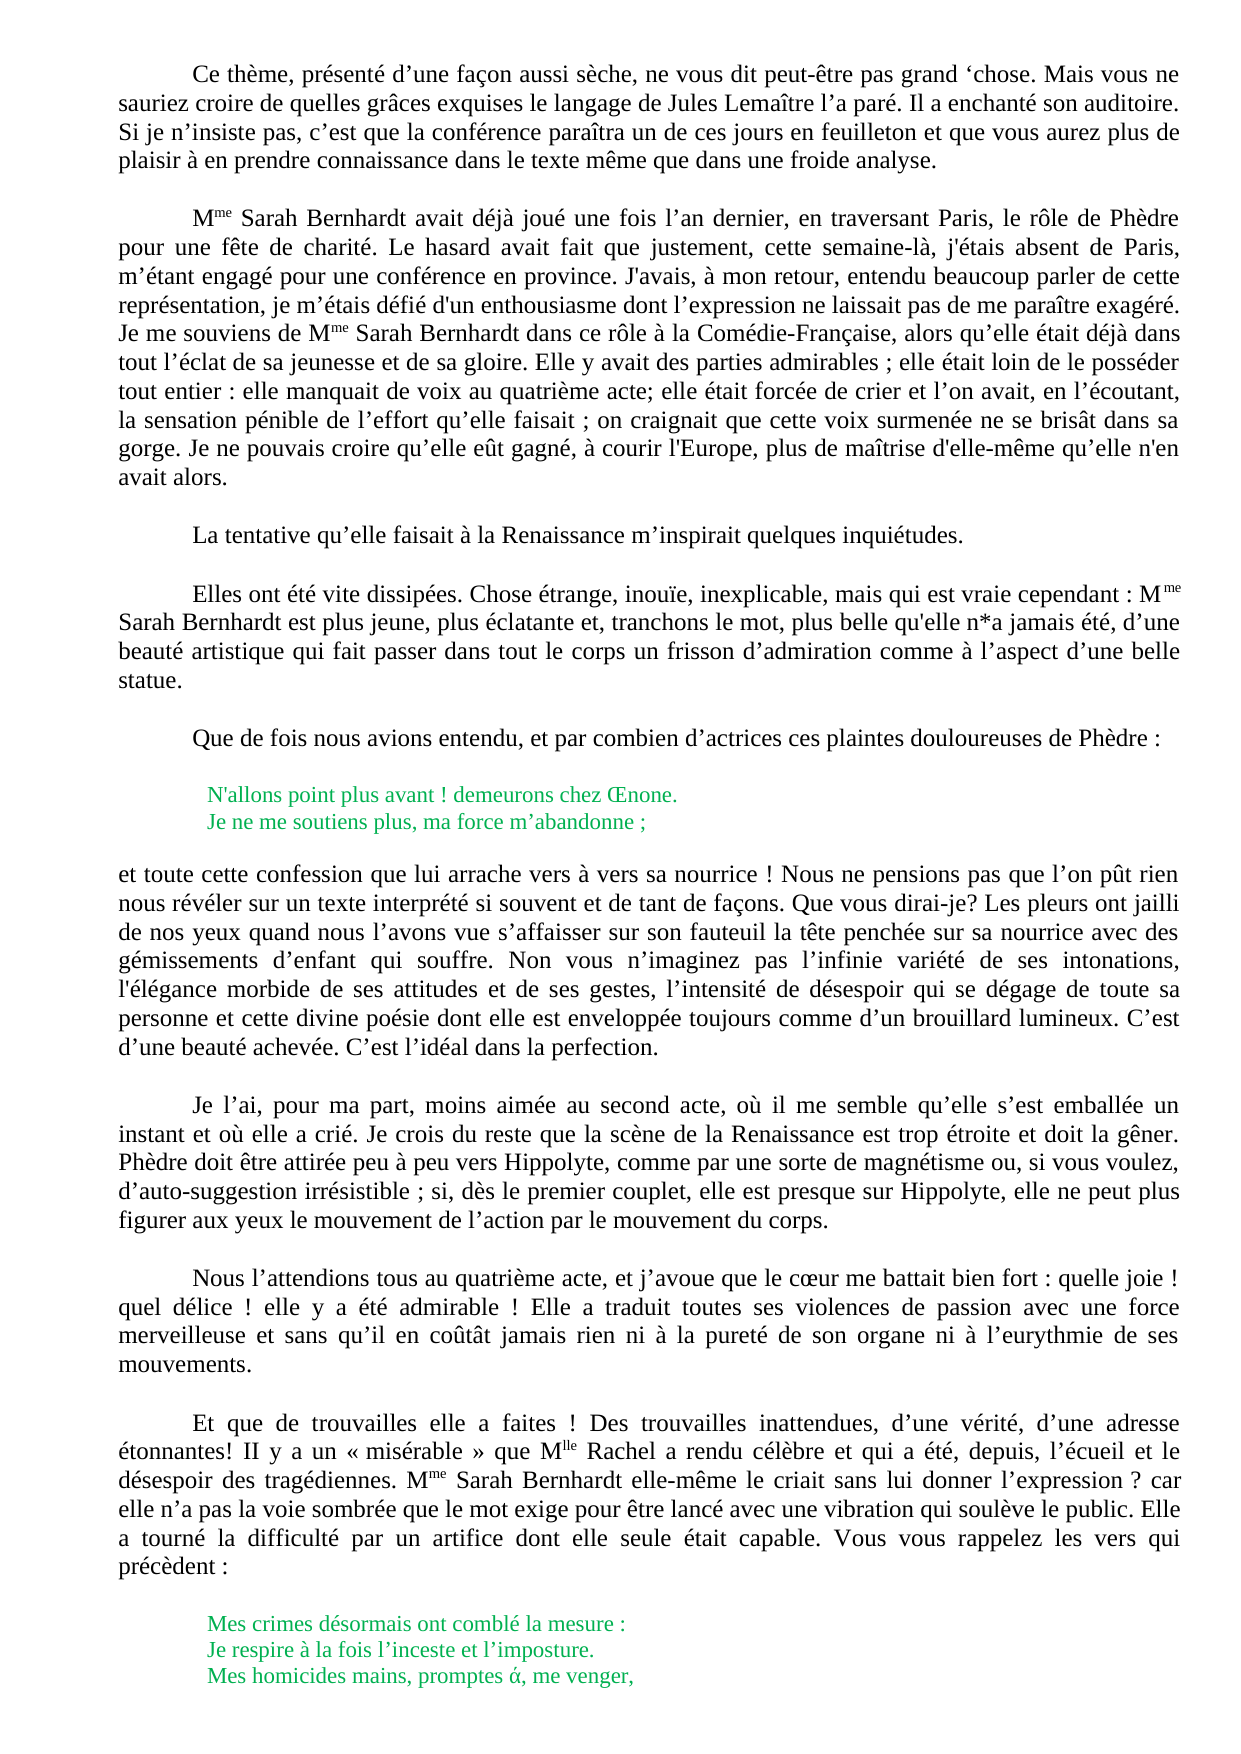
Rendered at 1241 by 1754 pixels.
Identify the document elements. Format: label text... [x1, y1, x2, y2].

text Je respire à la fois l’inceste et l’imposture. [207, 1636, 1181, 1662]
text Et que de trouvailles elle a faites ! Des trouvailles inattendues, d’une vérité, d’une adresse étonnantes! II y a un « misérable » que Mlle Rachel a rendu célèbre et qui a été, depuis, l’écueil et le désespoir des tragédiennes. Mme Sarah Bernhardt elle-même le criait sans lui donner l’expression ? car elle n’a pas la voie sombrée que le mot exige pour être lancé avec une vibration qui soulève le public. Elle a tourné la difficulté par un artifice dont elle seule était capable. Vous vous rappelez les vers qui précèdent : [118, 1408, 1181, 1580]
text et toute cette confession que lui arrache vers à vers sa nourrice ! Nous ne pensions pas que l’on pût rien nous révéler sur un texte interprété si souvent et de tant de façons. Que vous dirai-je? Les pleurs ont jailli de nos yeux quand nous l’avons vue s’affaisser sur son fauteuil la tête penchée sur sa nourrice avec des gémissements d’enfant qui souffre. Non vous n’imaginez pas l’infinie variété de ses intonations, l'élégance morbide de ses attitudes et de ses gestes, l’intensité de désespoir qui se dégage de toute sa personne et cette divine poésie dont elle est enveloppée toujours comme d’un brouillard lumineux. C’est d’une beauté achevée. C’est l’idéal dans la perfection. [118, 859, 1181, 1060]
text Je ne me soutiens plus, ma force m’abandonne ; [207, 808, 1181, 834]
text N'allons point plus avant ! demeurons chez Œnone. [207, 781, 1181, 808]
text Ce thème, présenté d’une façon aussi sèche, ne vous dit peut-être pas grand ‘chose. Mais vous ne sauriez croire de quelles grâces exquises le langage de Jules Lemaître l’a paré. Il a enchanté son auditoire. Si je n’insiste pas, c’est que la conférence paraîtra un de ces jours en feuilleton et que vous aurez plus de plaisir à en prendre connaissance dans le texte même que dans une froide analyse. [118, 59, 1181, 174]
text Mme Sarah Bernhardt avait déjà joué une fois l’an dernier, en traversant Paris, le rôle de Phèdre pour une fête de charité. Le hasard avait fait que justement, cette semaine-là, j'étais absent de Paris, m’étant engagé pour une conférence en province. J'avais, à mon retour, entendu beaucoup parler de cette représentation, je m’étais défié d'un enthousiasme dont l’expression ne laissait pas de me paraître exagéré. Je me souviens de Mme Sarah Bernhardt dans ce rôle à la Comédie-Française, alors qu’elle était déjà dans tout l’éclat de sa jeunesse et de sa gloire. Elle y avait des parties admirables ; elle était loin de le posséder tout entier : elle manquait de voix au quatrième acte; elle était forcée de crier et l’on avait, en l’écoutant, la sensation pénible de l’effort qu’elle faisait ; on craignait que cette voix surmenée ne se brisât dans sa gorge. Je ne pouvais croire qu’elle eût gagné, à courir l'Europe, plus de maîtrise d'elle-même qu’elle n'en avait alors. [118, 203, 1181, 491]
text Elles ont été vite dissipées. Chose étrange, inouïe, inexplicable, mais qui est vraie cependant : Mme Sarah Bernhardt est plus jeune, plus éclatante et, tranchons le mot, plus belle qu'elle n*a jamais été, d’une beauté artistique qui fait passer dans tout le corps un frisson d’admiration comme à l’aspect d’une belle statue. [118, 579, 1181, 694]
text Que de fois nous avions entendu, et par combien d’actrices ces plaintes douloureuses de Phèdre : [118, 723, 1181, 752]
text Je l’ai, pour ma part, moins aimée au second acte, où il me semble qu’elle s’est emballée un instant et où elle a crié. Je crois du reste que la scène de la Renaissance est trop étroite et doit la gêner. Phèdre doit être attirée peu à peu vers Hippolyte, comme par une sorte de magnétisme ou, si vous voulez, d’auto-suggestion irrésistible ; si, dès le premier couplet, elle est presque sur Hippolyte, elle ne peut plus figurer aux yeux le mouvement de l’action par le mouvement du corps. [118, 1090, 1181, 1234]
text La tentative qu’elle faisait à la Renaissance m’inspirait quelques inquiétudes. [118, 521, 1181, 549]
text Mes homicides mains, promptes ά, me venger, [207, 1662, 1181, 1689]
text Nous l’attendions tous au quatrième acte, et j’avoue que le cœur me battait bien fort : quelle joie ! quel délice ! elle y a été admirable ! Elle a traduit toutes ses violences de passion avec une force merveilleuse et sans qu’il en coûtât jamais rien ni à la pureté de son organe ni à l’eurythmie de ses mouvements. [118, 1263, 1181, 1378]
text Mes crimes désormais ont comblé la mesure : [207, 1609, 1181, 1636]
